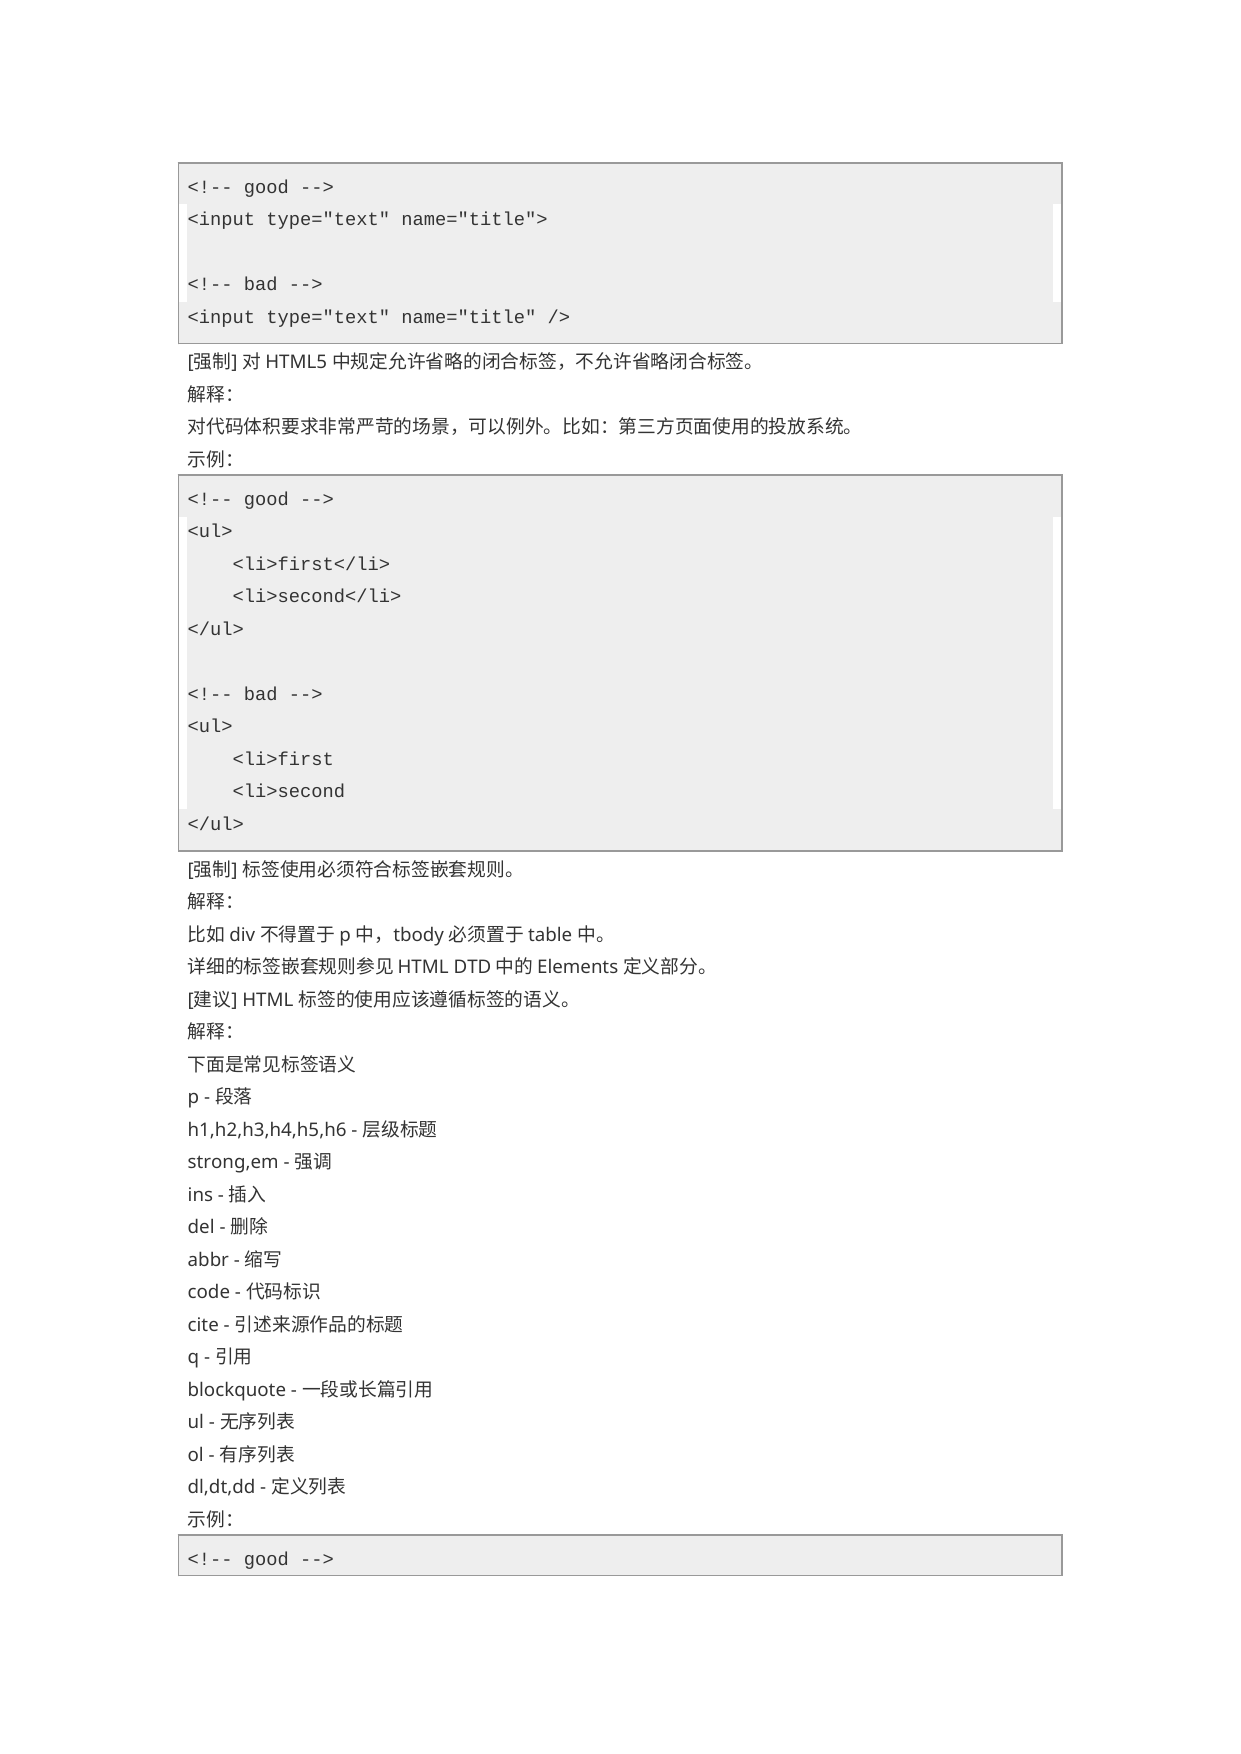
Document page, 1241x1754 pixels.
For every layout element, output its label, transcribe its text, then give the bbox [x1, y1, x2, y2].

text [建议] HTML 标签的使用应该遵循标签的语义。 [187, 982, 1053, 1014]
text <!-- bad --> [187, 679, 1053, 712]
text dl,dt,dd - 定义列表 [187, 1469, 1053, 1502]
text <!-- bad --> [187, 269, 1053, 292]
text [强制] 对 HTML5 中规定允许省略的闭合标签，不允许省略闭合标签。 [187, 344, 1053, 377]
text <ul> [187, 517, 1053, 549]
text <li>second [187, 777, 1053, 799]
text 解释： [187, 884, 1053, 917]
text <input type="text" name="title"> [187, 204, 1053, 237]
text <!-- good --> [179, 476, 1061, 517]
text h1,h2,h3,h4,h5,h6 - 层级标题 [187, 1112, 1053, 1144]
text <!-- good --> [179, 1536, 1061, 1575]
text code - 代码标识 [187, 1274, 1053, 1307]
text abbr - 缩写 [187, 1242, 1053, 1274]
text </ul> [187, 614, 1053, 647]
text ul - 无序列表 [187, 1404, 1053, 1437]
text </ul> [179, 799, 1061, 850]
text <!-- good --> [179, 164, 1061, 204]
text <li>first [187, 744, 1053, 777]
text 解释： [187, 377, 1053, 409]
text p - 段落 [187, 1079, 1053, 1112]
text [强制] 标签使用必须符合标签嵌套规则。 [187, 852, 1053, 884]
text 下面是常见标签语义 [187, 1047, 1053, 1079]
text <input type="text" name="title" /> [179, 292, 1061, 343]
text del - 删除 [187, 1209, 1053, 1242]
text 对代码体积要求非常严苛的场景，可以例外。比如：第三方页面使用的投放系统。 [187, 409, 1053, 442]
text blockquote - 一段或长篇引用 [187, 1372, 1053, 1404]
text <li>first</li> [187, 549, 1053, 582]
text <ul> [187, 712, 1053, 744]
text ol - 有序列表 [187, 1437, 1053, 1469]
text ins - 插入 [187, 1177, 1053, 1209]
text strong,em - 强调 [187, 1144, 1053, 1177]
text 比如 div 不得置于 p 中，tbody 必须置于 table 中。 [187, 917, 1053, 949]
text 示例： [187, 1502, 1053, 1534]
text 解释： [187, 1014, 1053, 1047]
text cite - 引述来源作品的标题 [187, 1307, 1053, 1339]
text 示例： [187, 442, 1053, 474]
text 详细的标签嵌套规则参见HTML DTD中的 Elements 定义部分。 [187, 949, 1053, 982]
text q - 引用 [187, 1339, 1053, 1372]
text <li>second</li> [187, 582, 1053, 614]
